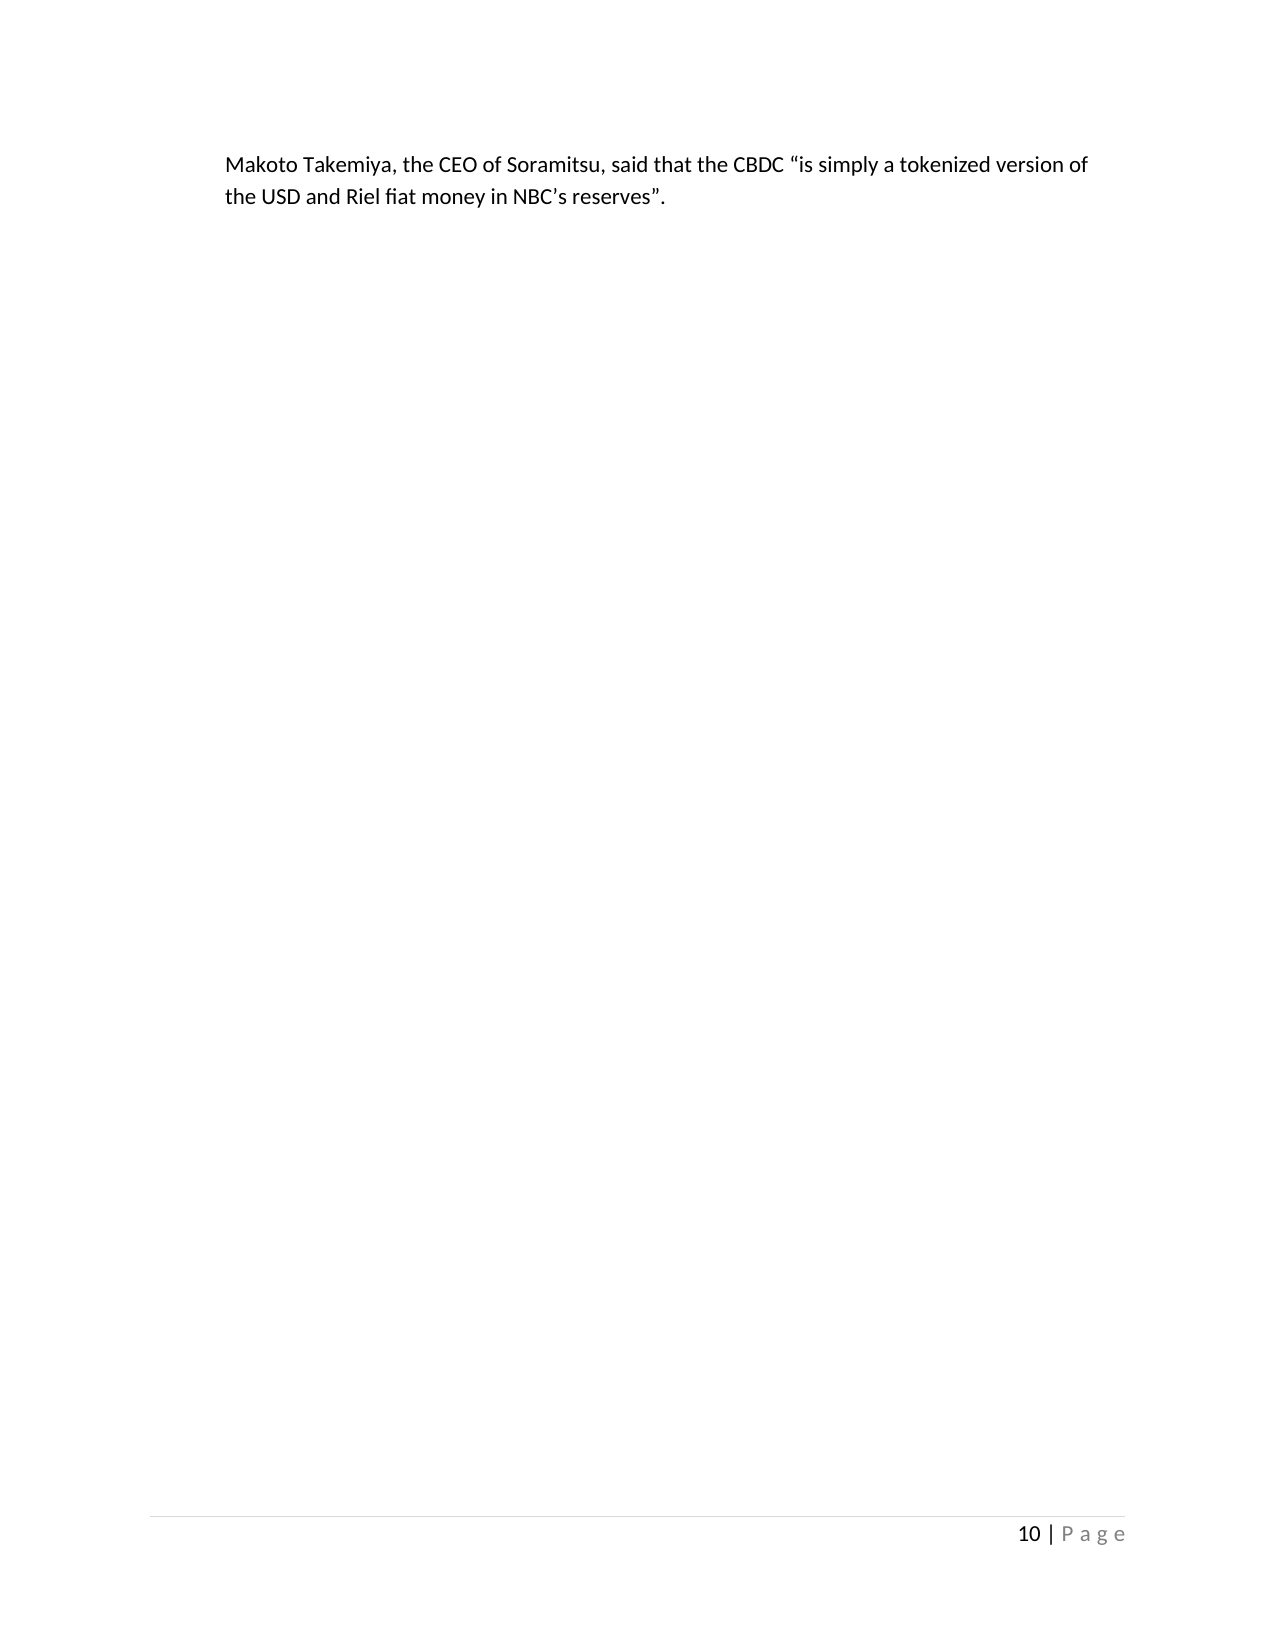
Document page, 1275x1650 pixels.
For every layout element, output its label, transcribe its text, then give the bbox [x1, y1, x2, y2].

list Makoto Takemiya, the CEO of Soramitsu, said that the CBDC “is simply a tokenized version of the USD and Riel fiat money in NBC’s reserves”. [225, 150, 1125, 210]
